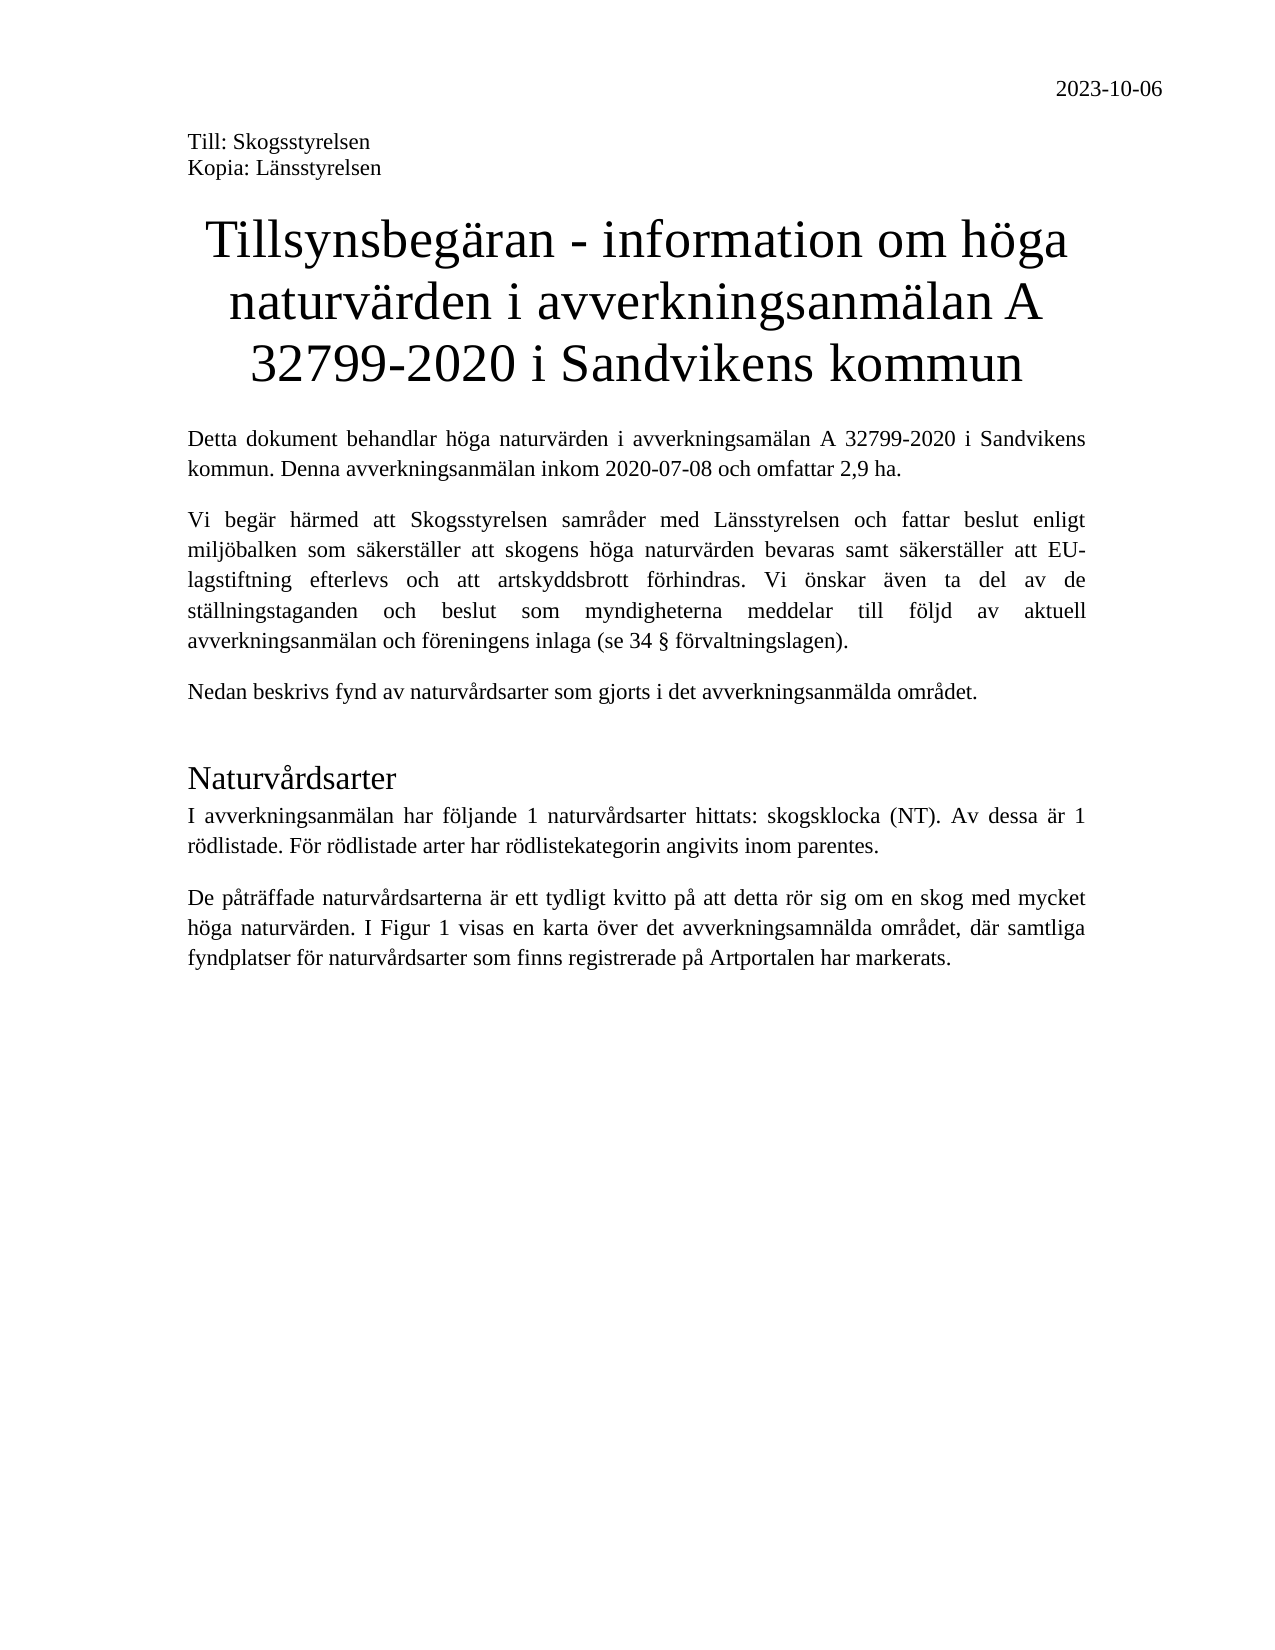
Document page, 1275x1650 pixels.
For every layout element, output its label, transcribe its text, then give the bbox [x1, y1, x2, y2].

text I avverkningsanmälan har följande 1 naturvårdsarter hittats: skogsklocka (NT). Av dessa är 1 rödlistade. För rödlistade arter har rödlistekategorin angivits inom parentes. [187, 802, 1087, 859]
subtitle Naturvårdsarter [187, 758, 1087, 797]
text De påträffade naturvårdsarterna är ett tydligt kvitto på att detta rör sig om en skog med mycket höga naturvärden. I Figur 1 visas en karta över det avverkningsamnälda området, där samtliga fyndplatser för naturvårdsarter som finns registrerade på Artportalen har markerats. [187, 883, 1087, 970]
text Detta dokument behandlar höga naturvärden i avverkningsamälan A 32799-2020 i Sandvikens kommun. Denna avverkningsanmälan inkom 2020-07-08 och omfattar 2,9 ha. [187, 425, 1087, 481]
text Nedan beskrivs fynd av naturvårdsarter som gjorts i det avverkningsanmälda området. [187, 678, 1087, 704]
title Tillsynsbegäran - information om höga naturvärden i avverkningsanmälan A 32799-2020 i Sandvikens kommun [187, 207, 1087, 394]
text Vi begär härmed att Skogsstyrelsen samråder med Länsstyrelsen och fattar beslut enligt miljöbalken som säkerställer att skogens höga naturvärden bevaras samt säkerställer att EU-lagstiftning efterlevs och att artskyddsbrott förhindras. Vi önskar även ta del av de ställningstaganden och beslut som myndigheterna meddelar till följd av aktuell avverkningsanmälan och föreningens inlaga (se 34 § förvaltningslagen). [187, 506, 1087, 653]
